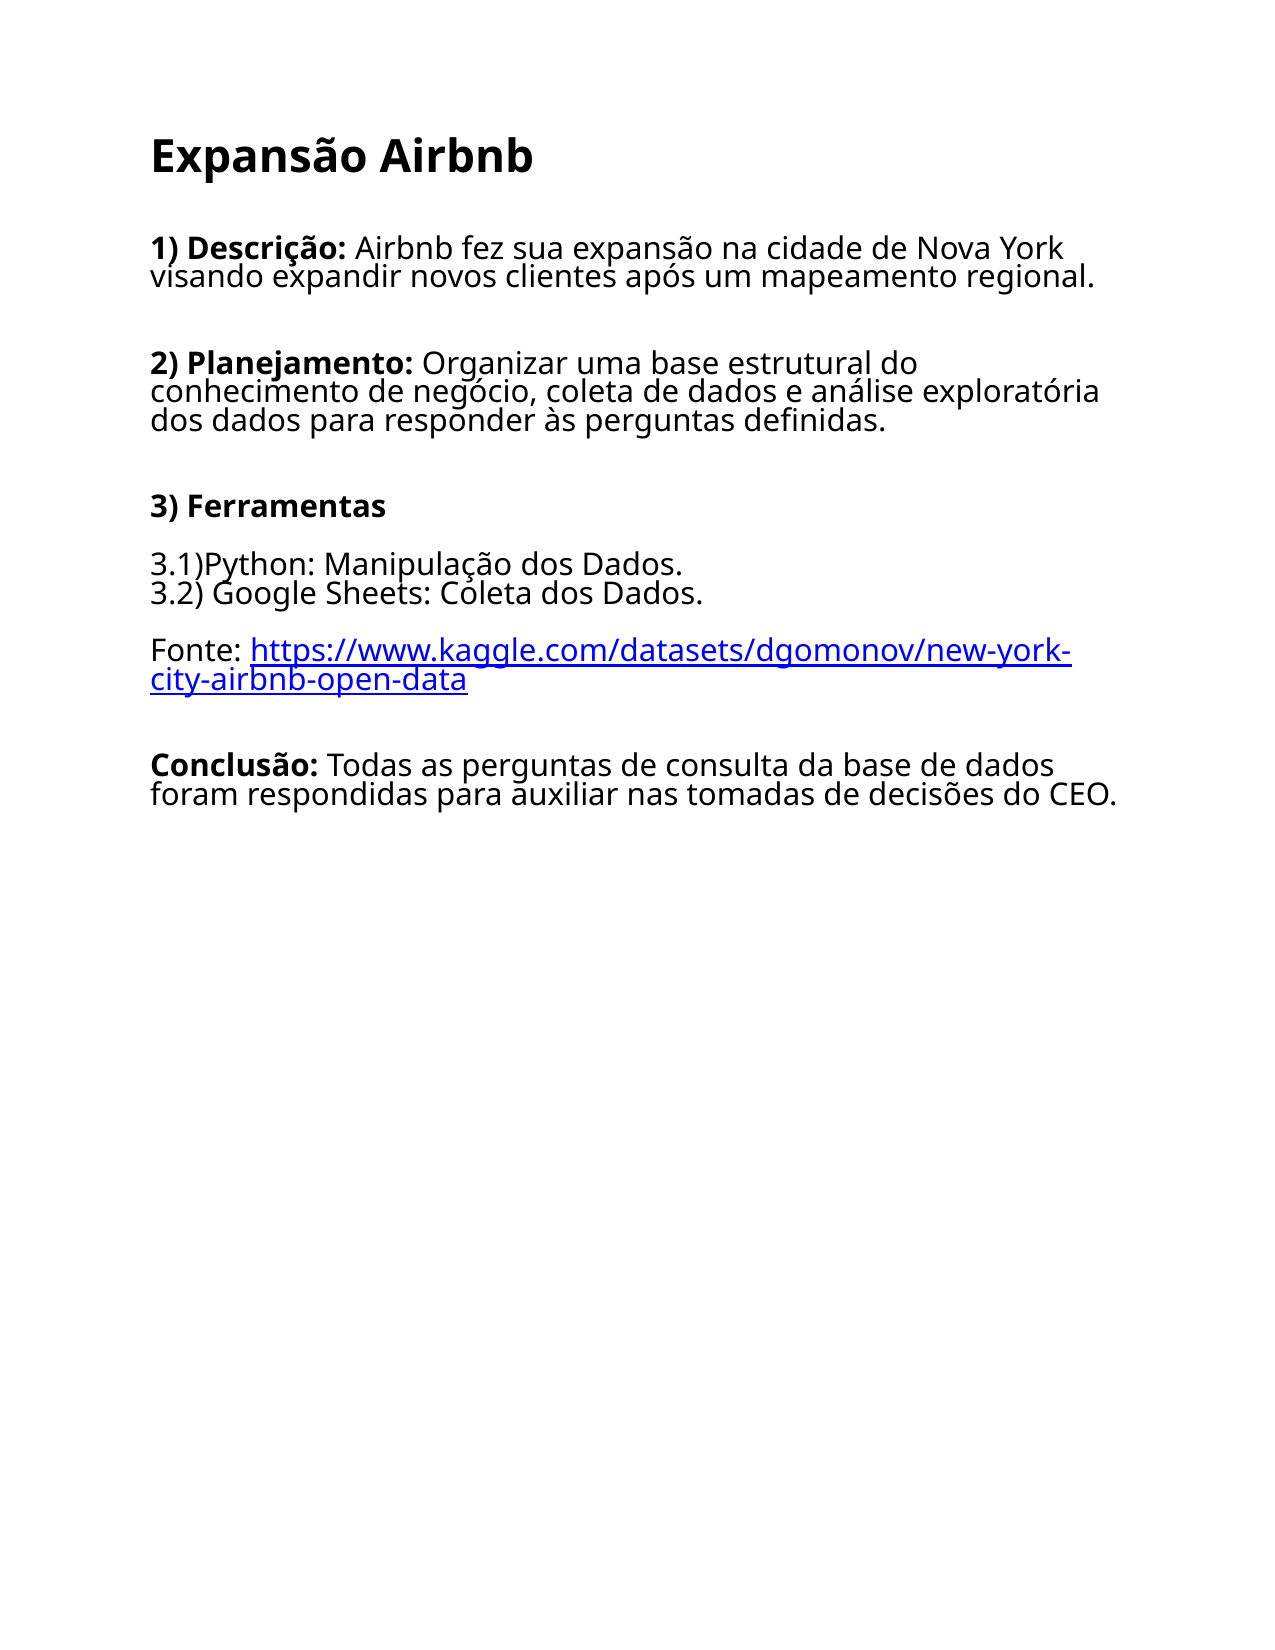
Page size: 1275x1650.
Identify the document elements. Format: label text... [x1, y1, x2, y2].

text Fonte: https://www.kaggle.com/datasets/dgomonov/new-york-city-airbnb-open-data [150, 639, 1125, 696]
text 3) Ferramentas [150, 495, 1125, 524]
text Expansão Airbnb [150, 150, 206, 179]
text Expansão Airbnb [212, 150, 1125, 179]
text 3.1)Python: Manipulação dos Dados. [150, 552, 1125, 581]
text 1) Descrição: Airbnb fez sua expansão na cidade de Nova York visando expandir novos clientes após um mapeamento regional. [150, 236, 1125, 294]
text 3.2) Google Sheets: Coleta dos Dados. [150, 581, 1125, 610]
text Conclusão: Todas as perguntas de consulta da base de dados foram respondidas para auxiliar nas tomadas de decisões do CEO. [150, 754, 1125, 811]
text 2) Planejamento: Organizar uma base estrutural do conhecimento de negócio, coleta de dados e análise exploratória dos dados para responder às perguntas definidas. [150, 351, 1125, 437]
